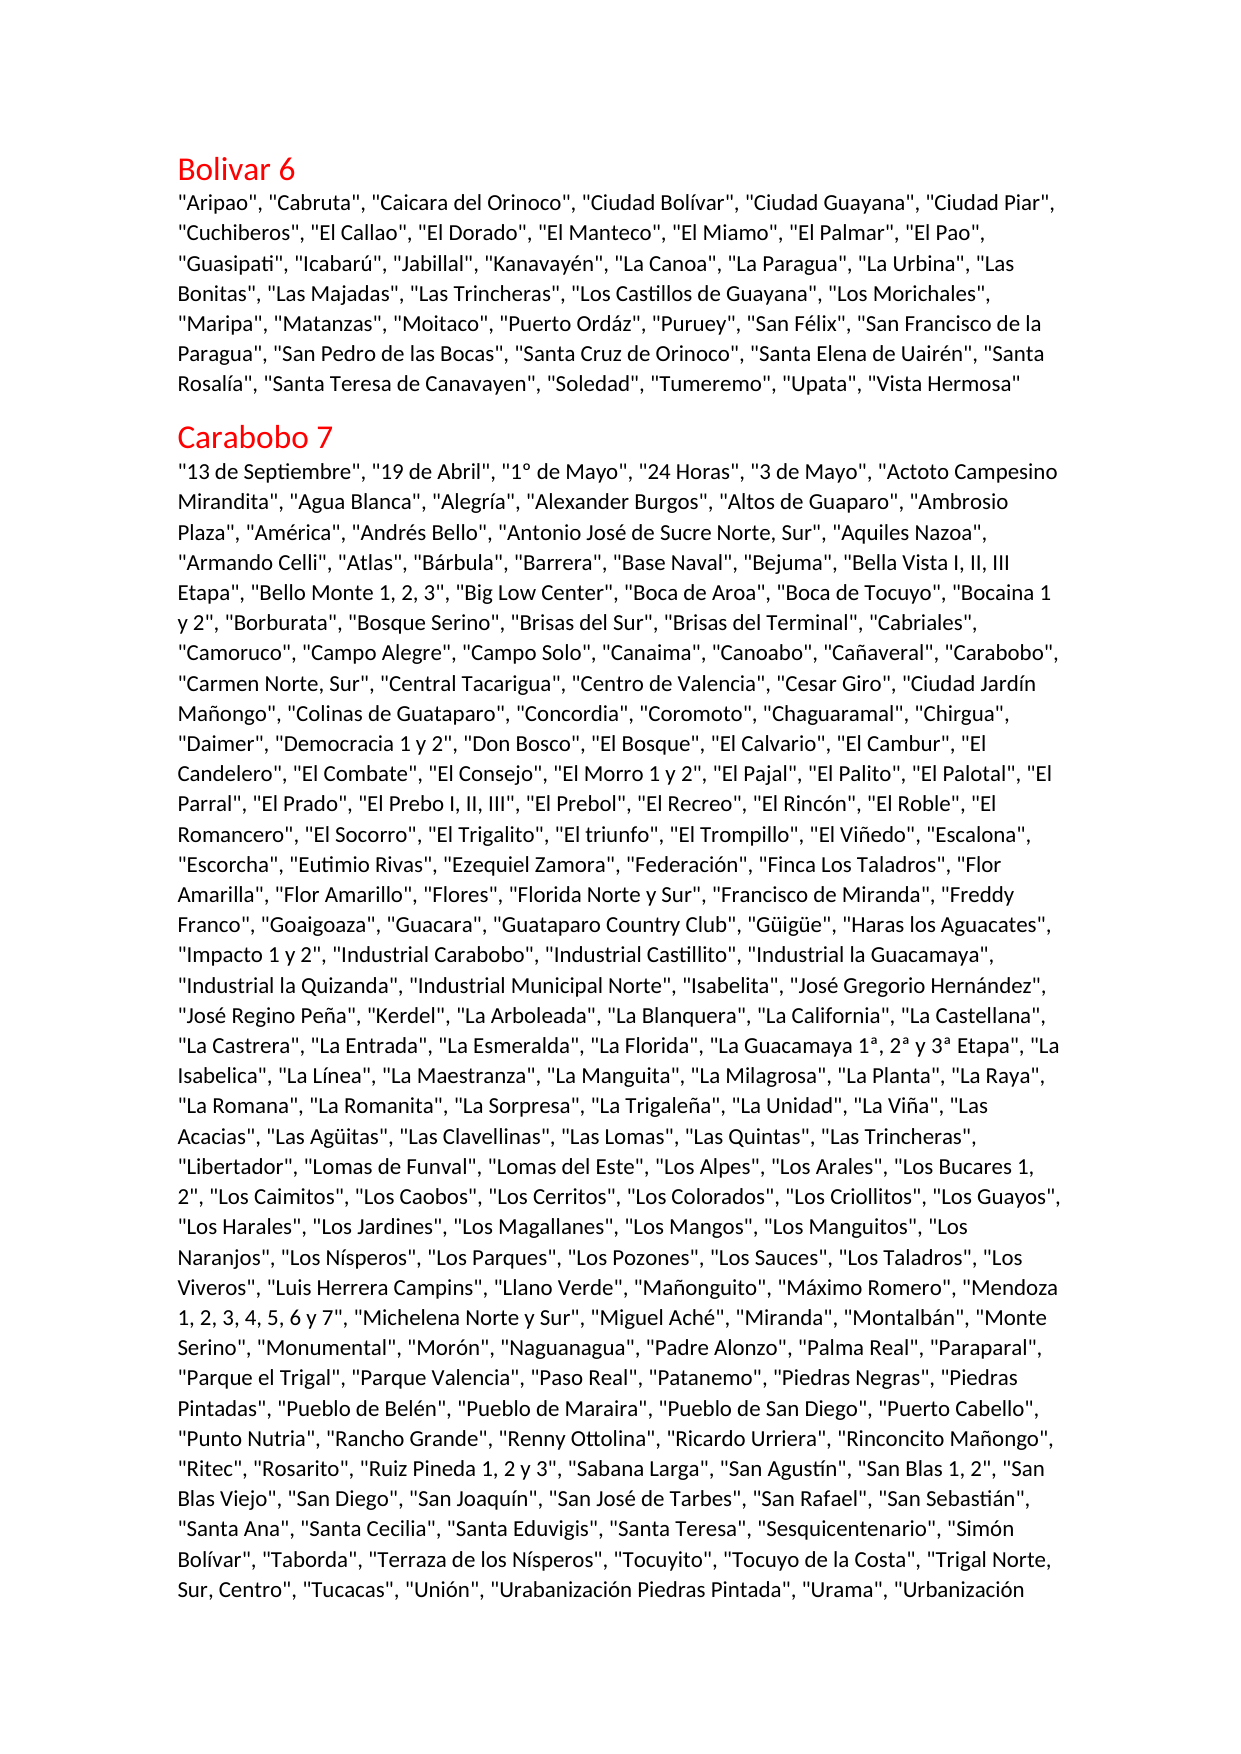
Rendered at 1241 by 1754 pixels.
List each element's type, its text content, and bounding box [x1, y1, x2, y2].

text "Aripao", "Cabruta", "Caicara del Orinoco", "Ciudad Bolívar", "Ciudad Guayana", "Ciudad Piar", "Cuchiberos", "El Callao", "El Dorado", "El Manteco", "El Miamo", "El Palmar", "El Pao", "Guasipati", "Icabarú", "Jabillal", "Kanavayén", "La Canoa", "La Paragua", "La Urbina", "Las Bonitas", "Las Majadas", "Las Trincheras", "Los Castillos de Guayana", "Los Morichales", "Maripa", "Matanzas", "Moitaco", "Puerto Ordáz", "Puruey", "San Félix", "San Francisco de la Paragua", "San Pedro de las Bocas", "Santa Cruz de Orinoco", "Santa Elena de Uairén", "Santa Rosalía", "Santa Teresa de Canavayen", "Soledad", "Tumeremo", "Upata", "Vista Hermosa" [177, 188, 1063, 398]
text Bolivar 6 [177, 148, 1063, 188]
text Carabobo 7 [177, 416, 1063, 457]
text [177, 457, 1063, 1603]
